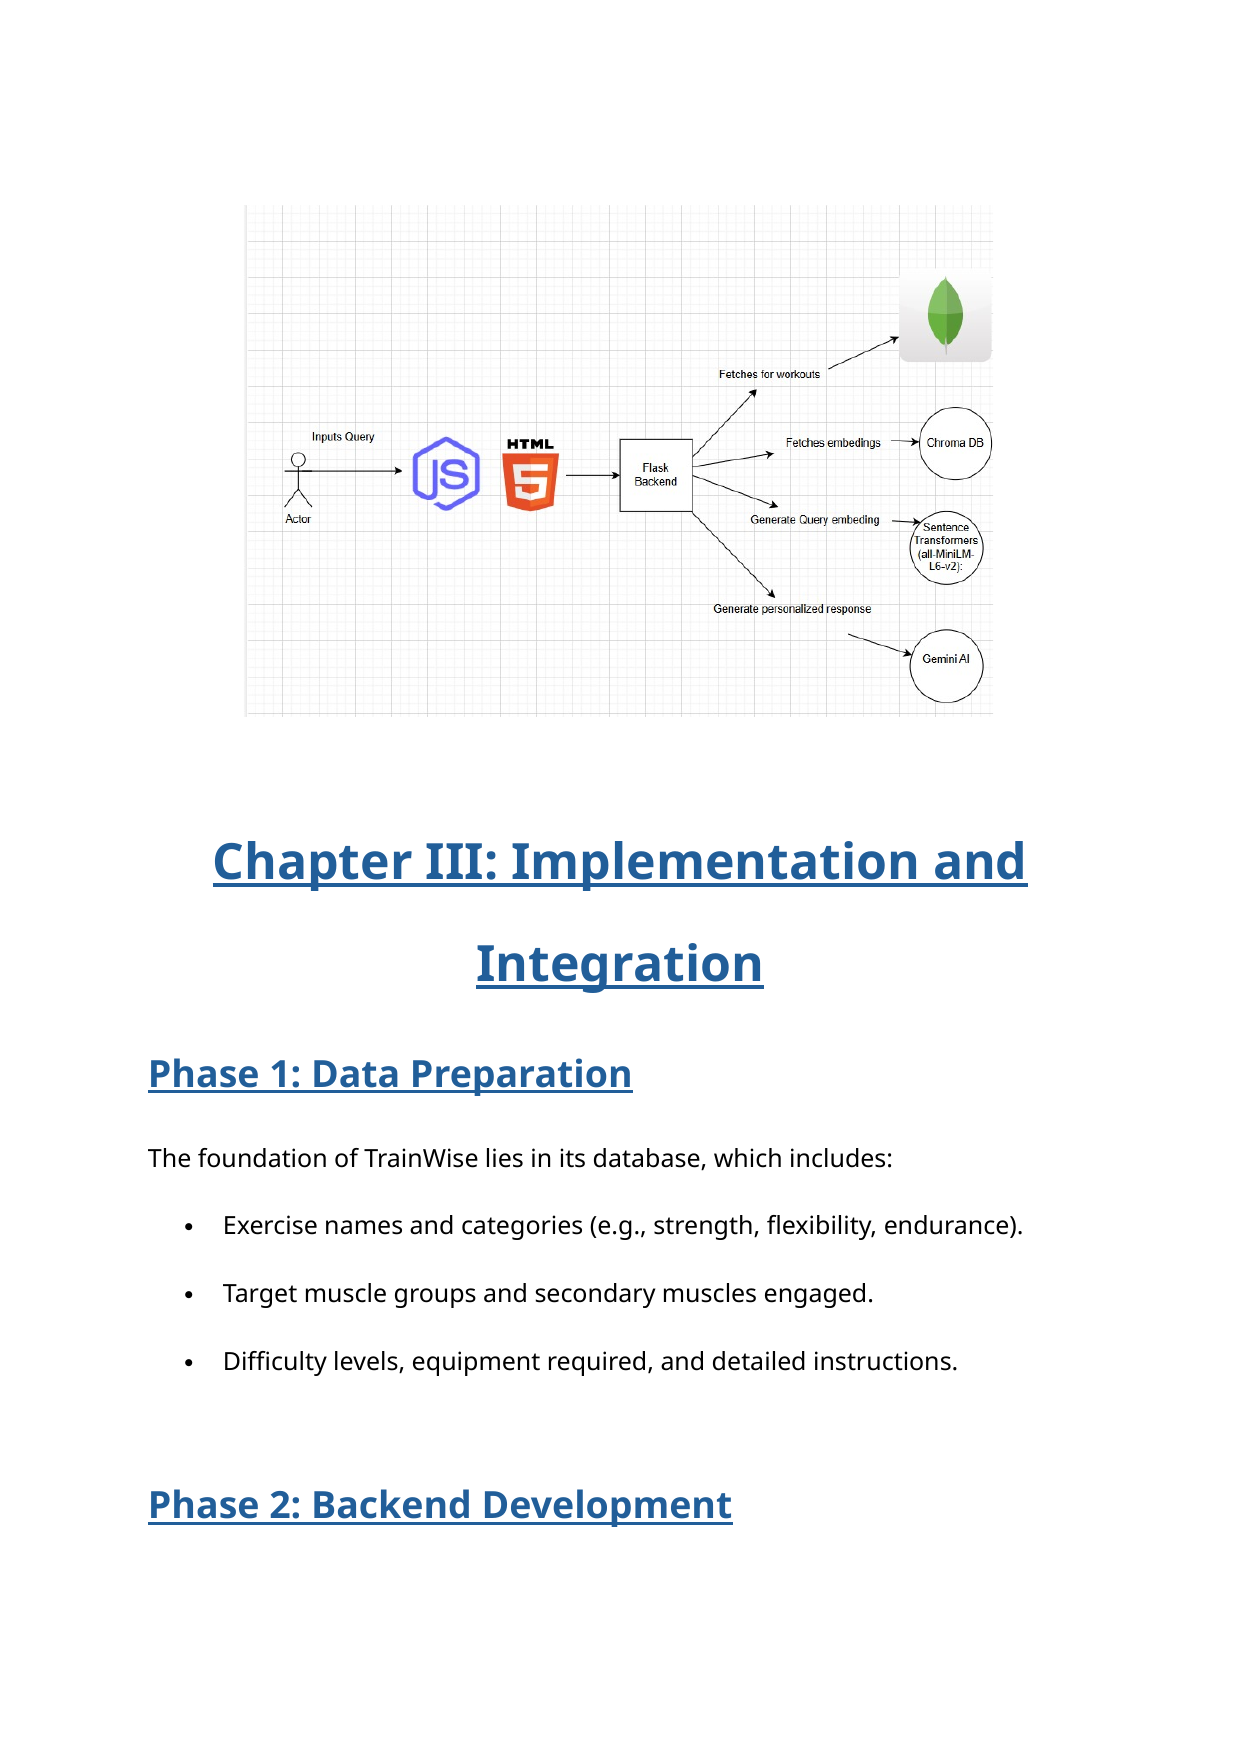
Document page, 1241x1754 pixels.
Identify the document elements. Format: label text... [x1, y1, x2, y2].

list Difficulty levels, equipment required, and detailed instructions. [185, 1343, 1093, 1377]
picture [243, 205, 994, 718]
text Phase 1: Data Preparation [148, 1047, 1093, 1098]
list Target muscle groups and secondary muscles engaged. [185, 1276, 1093, 1310]
list Exercise names and categories (e.g., strength, flexibility, endurance). [185, 1208, 1093, 1242]
text Phase 2: Backend Development [148, 1479, 1093, 1530]
text The foundation of TrainWise lies in its database, which includes: [148, 1140, 1093, 1174]
